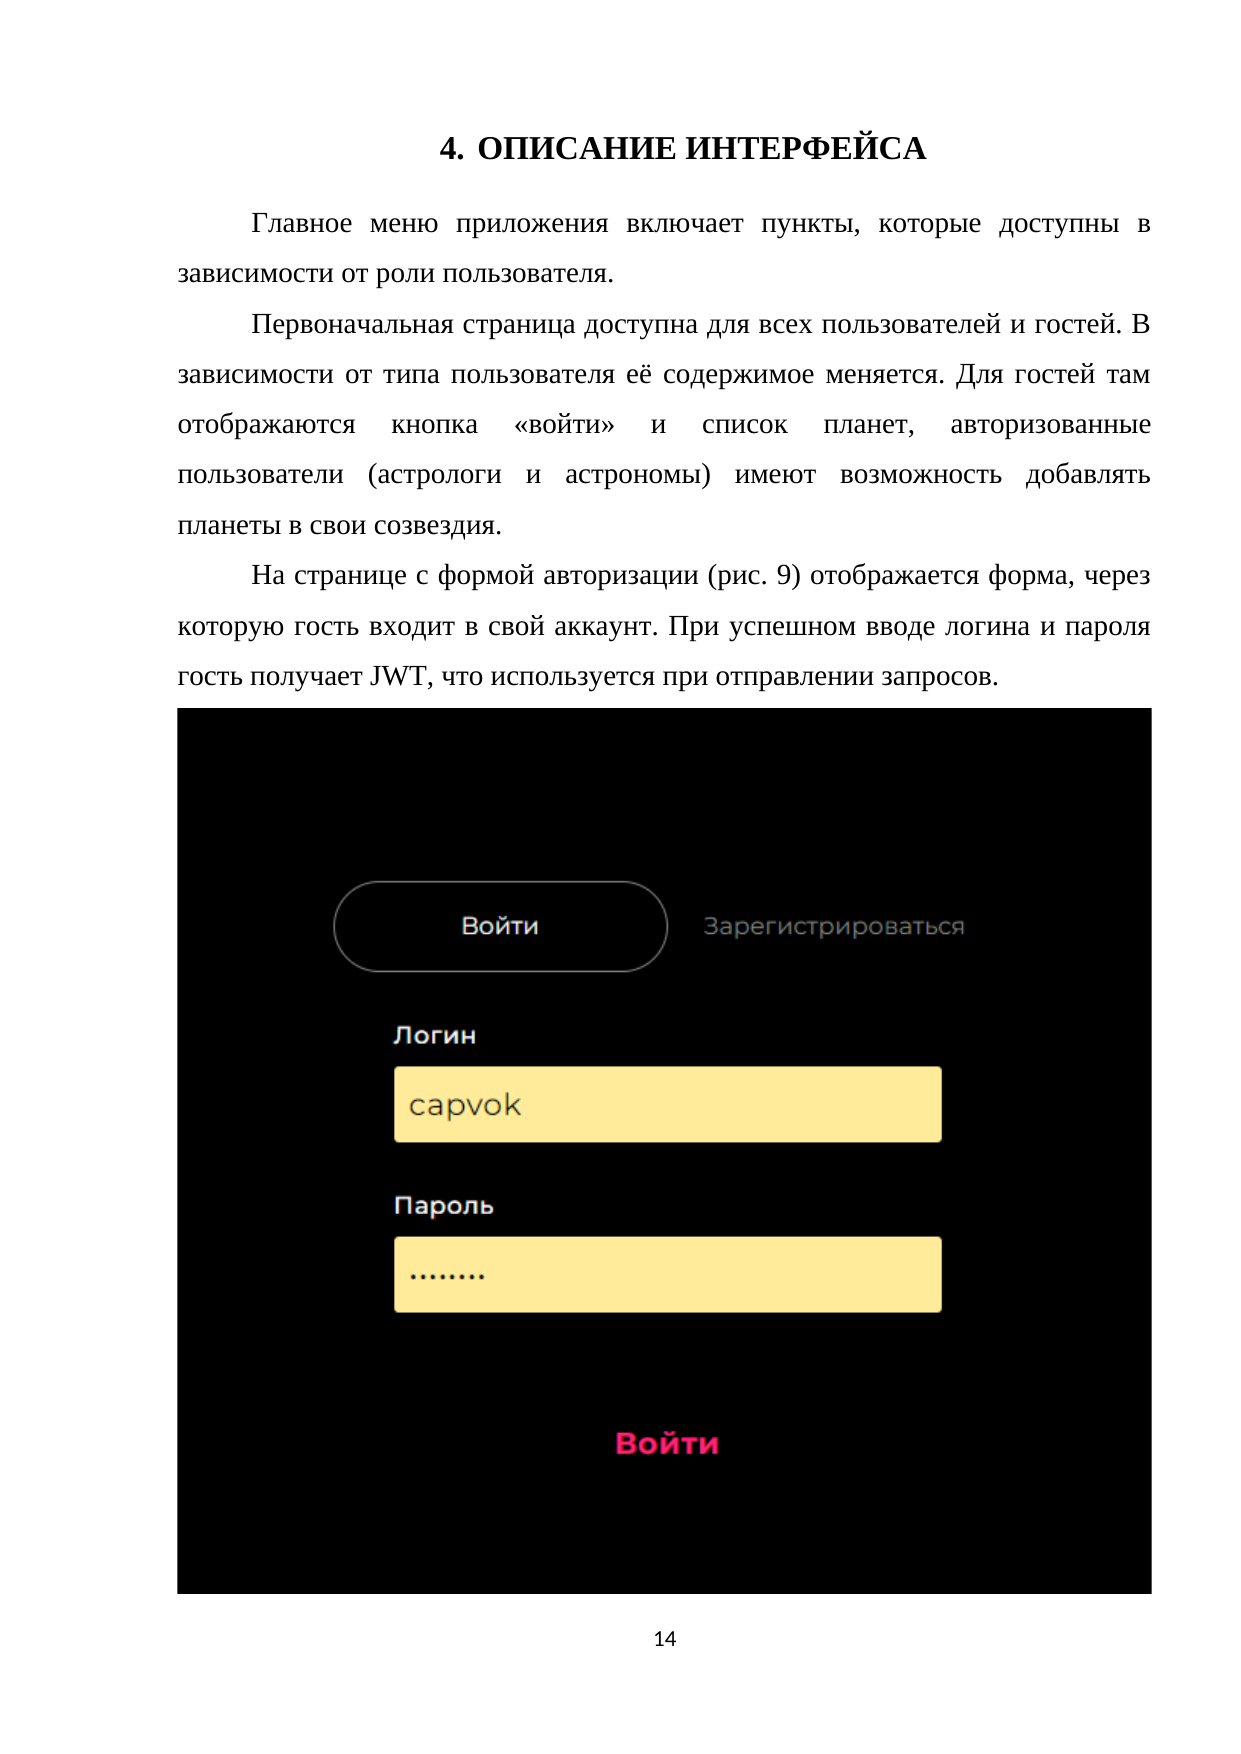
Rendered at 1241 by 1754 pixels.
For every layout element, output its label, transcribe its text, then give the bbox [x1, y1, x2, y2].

text На странице с формой авторизации (рис. 9) отображается форма, через которую гость входит в свой аккаунт. При успешном вводе логина и пароля гость получает JWT, что используется при отправлении запросов. [177, 557, 1152, 691]
picture [177, 708, 1152, 1594]
subtitle ОПИСАНИЕ ИНТЕРФЕЙСА [215, 128, 1152, 167]
text Главное меню приложения включает пункты, которые доступны в зависимости от роли пользователя. [177, 205, 1152, 289]
text Первоначальная страница доступна для всех пользователей и гостей. В зависимости от типа пользователя её содержимое меняется. Для гостей там отображаются кнопка «войти» и список планет, авторизованные пользователи (астрологи и астрономы) имеют возможность добавлять планеты в свои созвездия. [177, 306, 1152, 541]
